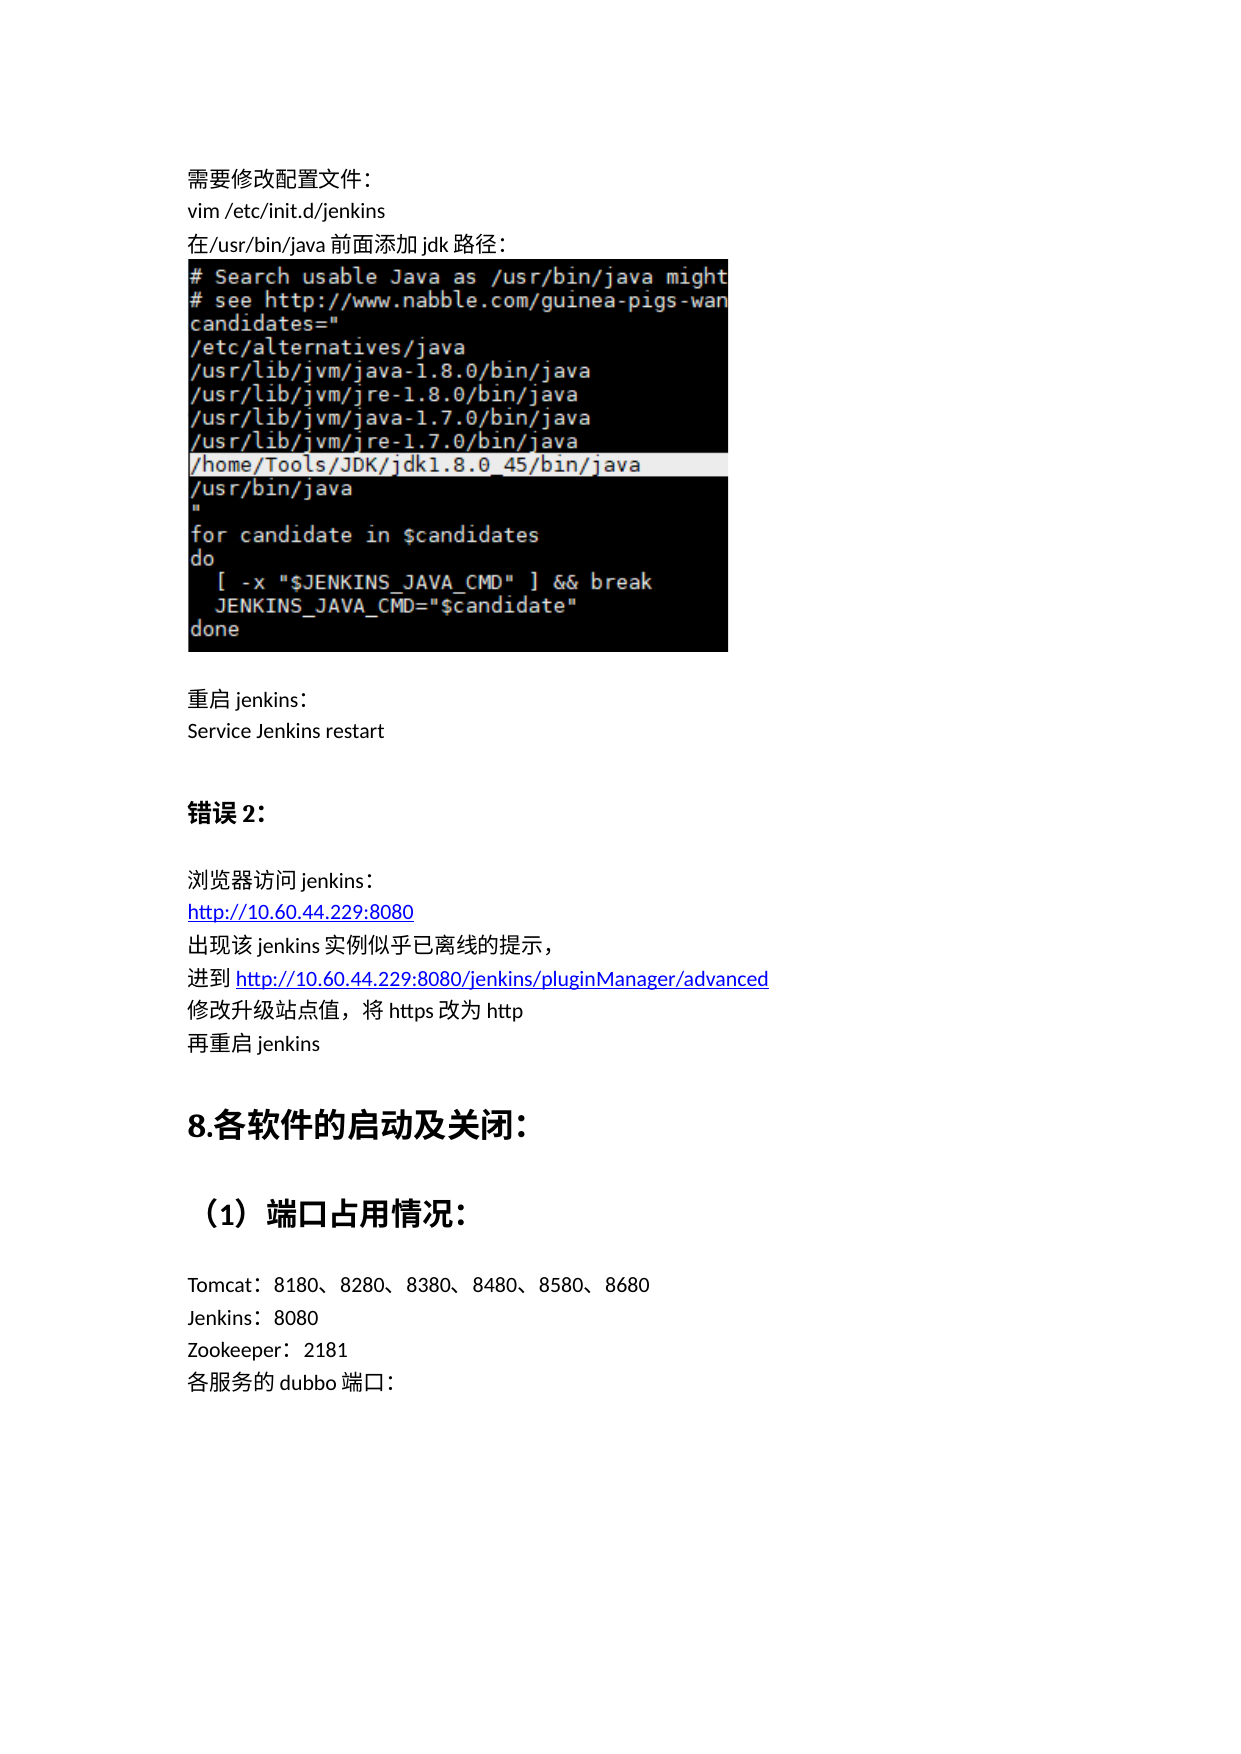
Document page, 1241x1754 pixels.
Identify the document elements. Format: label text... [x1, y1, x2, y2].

subtitle （1）端口占用情况： [187, 1179, 1053, 1244]
text 出现该jenkins实例似乎已离线的提示， [187, 928, 1053, 960]
text 再重启jenkins [187, 1025, 1053, 1058]
text vim /etc/init.d/jenkins [187, 194, 1053, 227]
text 浏览器访问jenkins： [187, 863, 1053, 895]
text Service Jenkins restart [187, 714, 1053, 747]
text Tomcat：8180、8280、8380、8480、8580、8680 [187, 1267, 1053, 1299]
text 各服务的dubbo端口： [187, 1364, 1053, 1397]
text http://10.60.44.229:8080 [187, 895, 1053, 928]
subtitle 错误2： [187, 779, 1053, 844]
picture [187, 259, 729, 652]
text 需要修改配置文件： [187, 162, 1053, 194]
subtitle 8.各软件的启动及关闭： [187, 1090, 1053, 1155]
text Jenkins：8080 [187, 1299, 1053, 1332]
text 修改升级站点值，将https改为http [187, 993, 1053, 1025]
text 进到http://10.60.44.229:8080/jenkins/pluginManager/advanced [187, 960, 1053, 993]
text 重启jenkins： [187, 682, 1053, 714]
text 在/usr/bin/java前面添加jdk路径： [187, 227, 1053, 259]
text Zookeeper：2181 [187, 1332, 1053, 1364]
